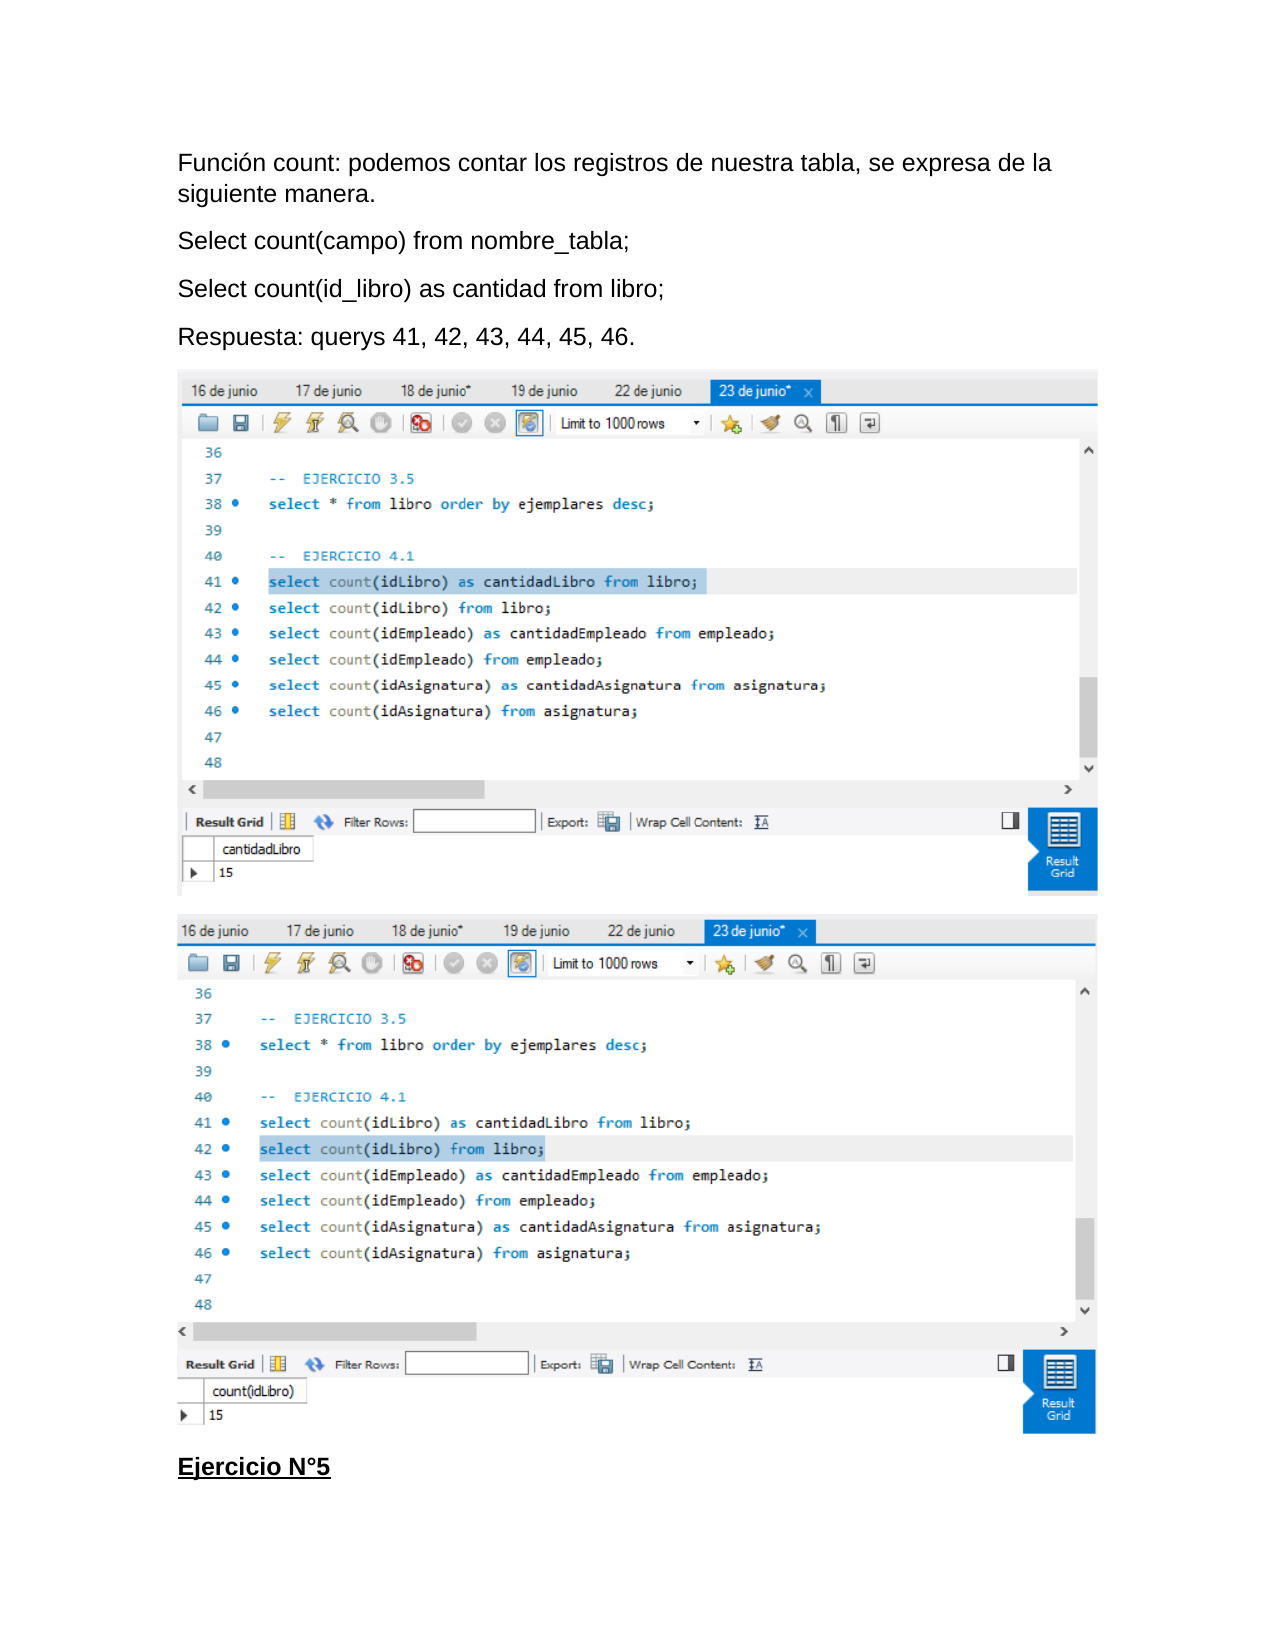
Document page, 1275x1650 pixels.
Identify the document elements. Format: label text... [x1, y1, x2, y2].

picture [177, 914, 1098, 1434]
text Función count: podemos contar los registros de nuestra tabla, se expresa de la siguiente manera. [177, 148, 1098, 207]
text Ejercicio N°5 [177, 1452, 1098, 1481]
text Select count(id_libro) as cantidad from libro; [177, 274, 1098, 303]
picture [177, 369, 1098, 896]
text Respuesta: querys 41, 42, 43, 44, 45, 46. [177, 322, 1098, 351]
text Select count(campo) from nombre_tabla; [177, 226, 1098, 255]
